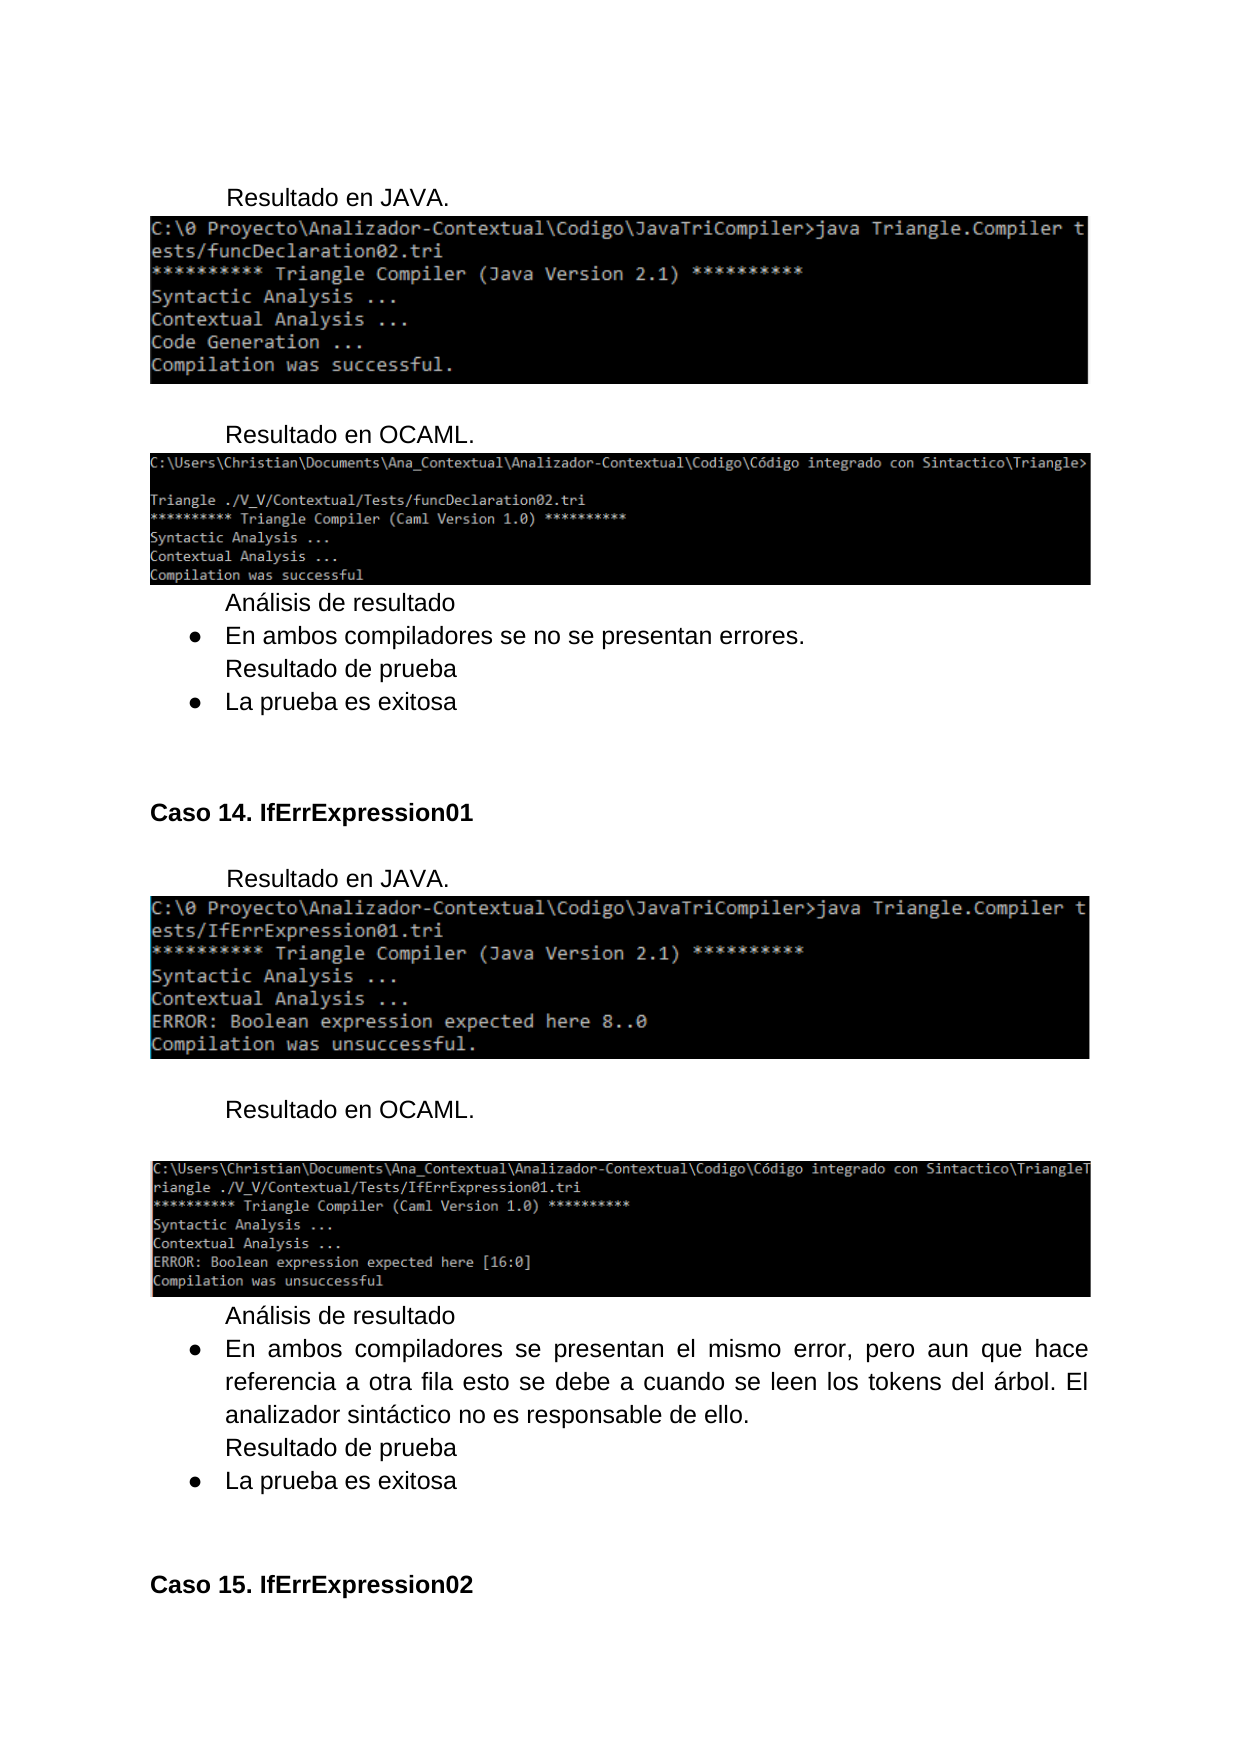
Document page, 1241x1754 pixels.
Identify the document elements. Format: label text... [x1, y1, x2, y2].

list La prueba es exitosa [187, 1466, 1090, 1494]
text Resultado en JAVA. [150, 183, 1090, 212]
picture [150, 896, 1091, 1059]
text Resultado de prueba [150, 1433, 1090, 1461]
picture [150, 216, 1091, 384]
text Análisis de resultado [150, 588, 1090, 617]
picture [150, 1161, 1091, 1297]
text Resultado en JAVA. [150, 863, 1090, 892]
list La prueba es exitosa [187, 687, 1090, 716]
text Análisis de resultado [150, 1301, 1090, 1329]
list En ambos compiladores se presentan el mismo error, pero aun que hace referencia a otra fila esto se debe a cuando se leen los tokens del árbol. El analizador sintáctico no es responsable de ello. [187, 1334, 1090, 1428]
text Caso 14. IfErrExpression01 [150, 797, 1090, 826]
list En ambos compiladores se no se presentan errores. [187, 621, 1090, 650]
picture [150, 453, 1091, 585]
text Resultado en OCAML. [150, 420, 1090, 449]
text Resultado de prueba [150, 654, 1090, 683]
text Caso 15. IfErrExpression02 [150, 1570, 1090, 1599]
text Resultado en OCAML. [150, 1095, 1090, 1124]
